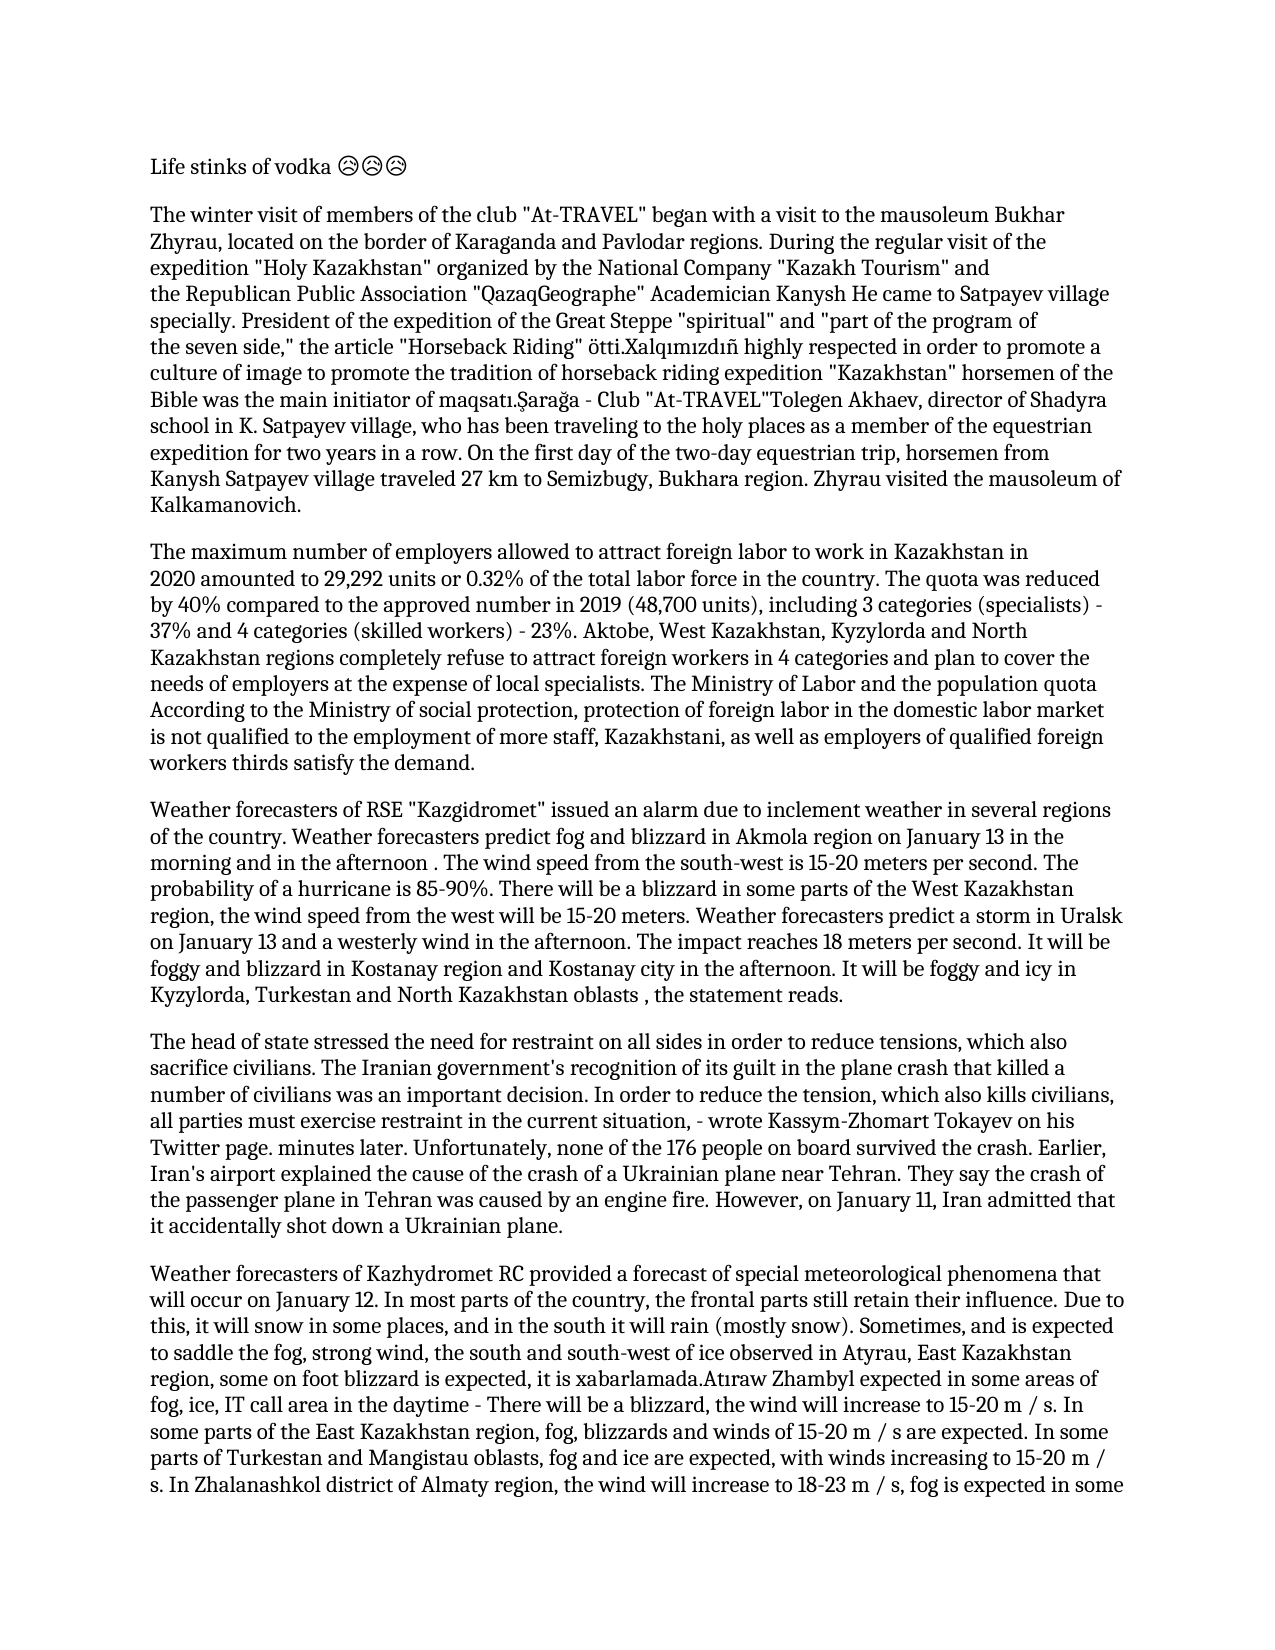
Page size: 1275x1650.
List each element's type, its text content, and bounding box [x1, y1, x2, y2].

text The maximum number of employers allowed to attract foreign labor to work in Kazakhstan in 2020 amounted to 29,292 units or 0.32% of the total labor force in the country. The quota was reduced by 40% compared to the approved number in 2019 (48,700 units), including 3 categories (specialists) - 37% and 4 categories (skilled workers) - 23%. Aktobe, West Kazakhstan, Kyzylorda and North Kazakhstan regions completely refuse to attract foreign workers in 4 categories and plan to cover the needs of employers at the expense of local specialists. The Ministry of Labor and the population quota According to the Ministry of social protection, protection of foreign labor in the domestic labor market is not qualified to the employment of more staff, Kazakhstani, as well as employers of qualified foreign workers thirds satisfy the demand. [150, 539, 1125, 776]
text Weather forecasters of RSE "Kazgidromet" issued an alarm due to inclement weather in several regions of the country. Weather forecasters predict fog and blizzard in Akmola region on January 13 in the morning and in the afternoon . The wind speed from the south-west is 15-20 meters per second. The probability of a hurricane is 85-90%. There will be a blizzard in some parts of the West Kazakhstan region, the wind speed from the west will be 15-20 meters. Weather forecasters predict a storm in Uralsk on January 13 and a westerly wind in the afternoon. The impact reaches 18 meters per second. It will be foggy and blizzard in Kostanay region and Kostanay city in the afternoon. It will be foggy and icy in Kyzylorda, Turkestan and North Kazakhstan oblasts , the statement reads. [150, 797, 1125, 1008]
text Life stinks of vodka 😥😥😥 [150, 150, 1125, 181]
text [150, 1261, 1125, 1498]
text The winter visit of members of the club "At-TRAVEL" began with a visit to the mausoleum Bukhar Zhyrau, located on the border of Karaganda and Pavlodar regions. During the regular visit of the expedition "Holy Kazakhstan" organized by the National Company "Kazakh Tourism" and the Republican Public Association "QazaqGeographe" Academician Kanysh He came to Satpayev village specially. President of the expedition of the Great Steppe "spiritual" and "part of the program of the seven side," the article "Horseback Riding" ötti.Xalqımızdıñ highly respected in order to promote a culture of image to promote the tradition of horseback riding expedition "Kazakhstan" horsemen of the Bible was the main initiator of maqsatı.Şarağa - Club "At-TRAVEL"Tolegen Akhaev, director of Shadyra school in K. Satpayev village, who has been traveling to the holy places as a member of the equestrian expedition for two years in a row. On the first day of the two-day equestrian trip, horsemen from Kanysh Satpayev village traveled 27 km to Semizbugy, Bukhara region. Zhyrau visited the mausoleum of Kalkamanovich. [150, 202, 1125, 518]
text The head of state stressed the need for restraint on all sides in order to reduce tensions, which also sacrifice civilians. The Iranian government's recognition of its guilt in the plane crash that killed a number of civilians was an important decision. In order to reduce the tension, which also kills civilians, all parties must exercise restraint in the current situation, - wrote Kassym-Zhomart Tokayev on his Twitter page. minutes later. Unfortunately, none of the 176 people on board survived the crash. Earlier, Iran's airport explained the cause of the crash of a Ukrainian plane near Tehran. They say the crash of the passenger plane in Tehran was caused by an engine fire. However, on January 11, Iran admitted that it accidentally shot down a Ukrainian plane. [150, 1029, 1125, 1240]
